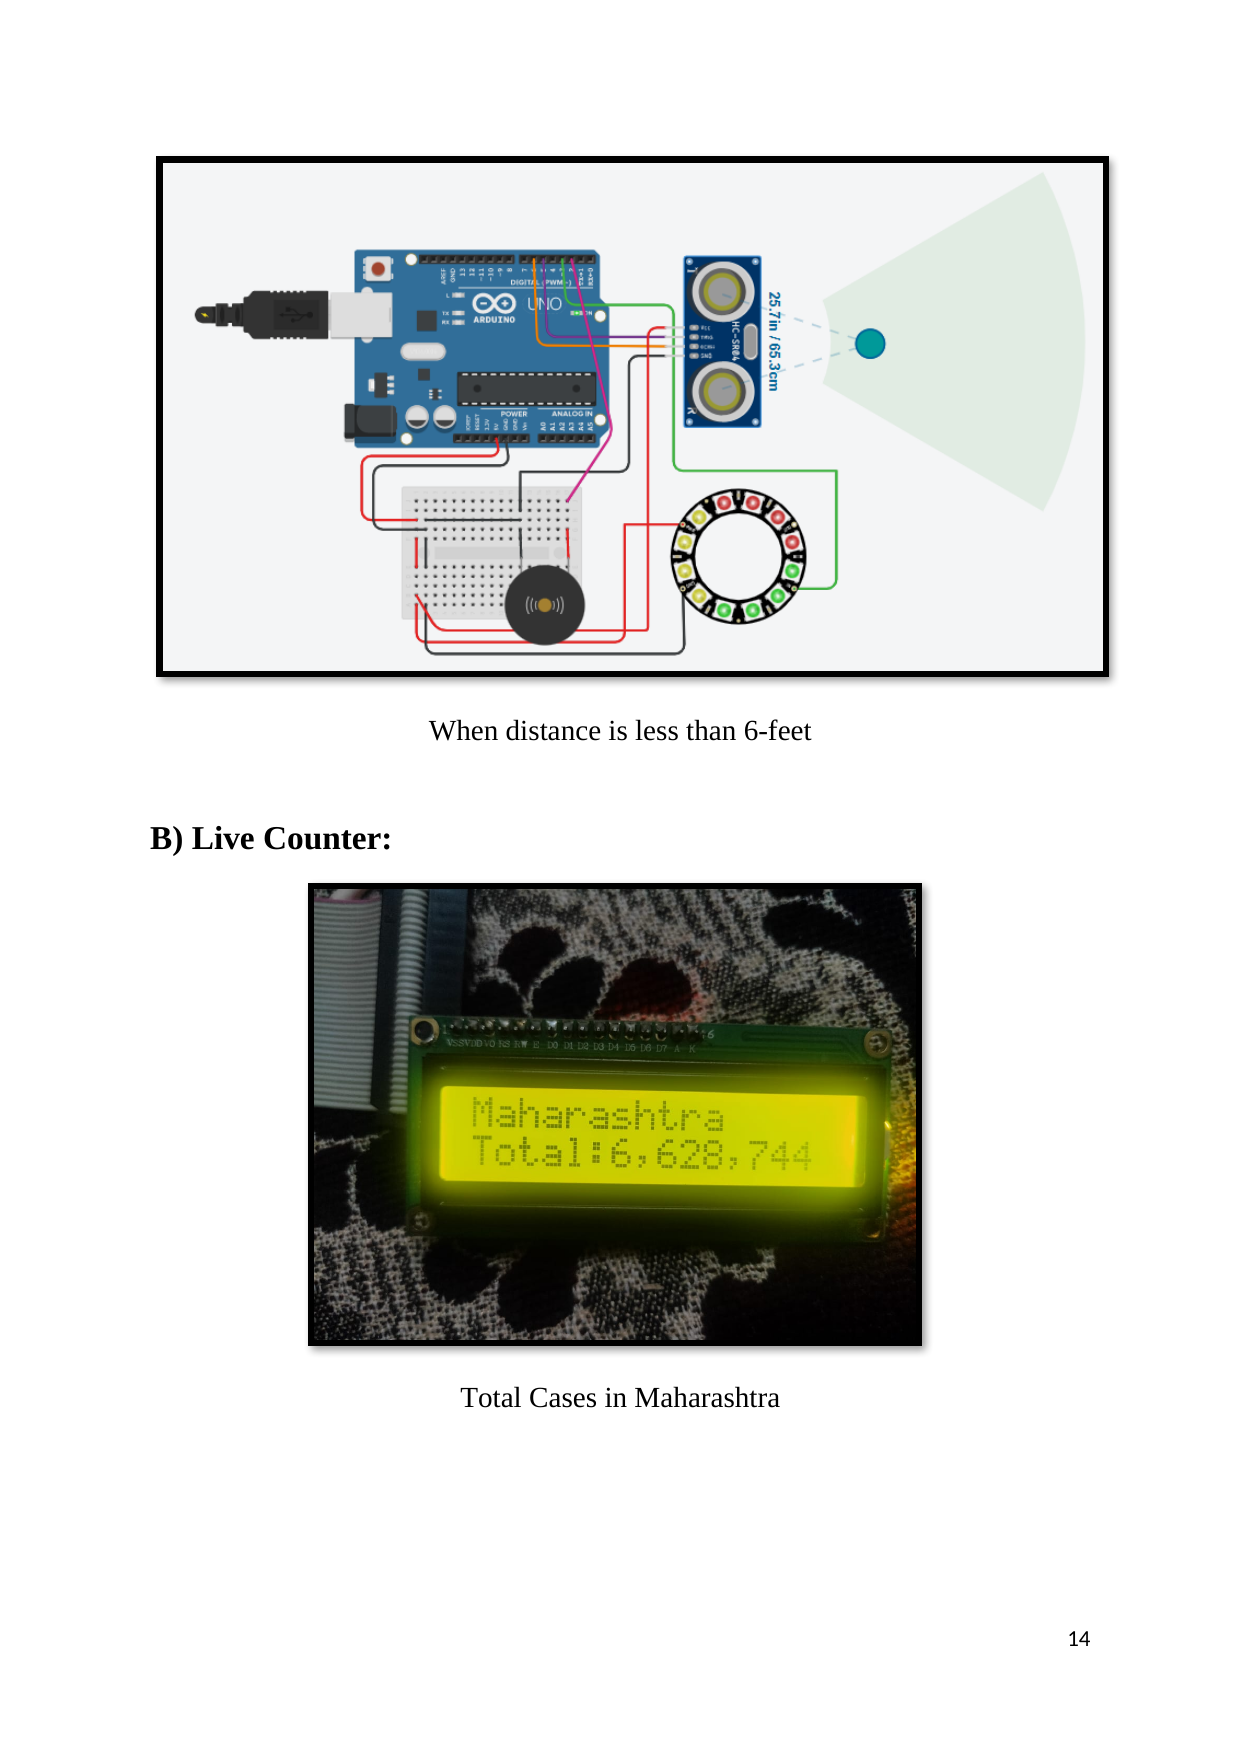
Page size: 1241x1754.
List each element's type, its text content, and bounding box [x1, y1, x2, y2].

text B) Live Counter: [150, 818, 1090, 857]
text When distance is less than 6-feet [150, 713, 1090, 746]
text Total Cases in Maharashtra [150, 1380, 1090, 1413]
picture [163, 163, 1103, 671]
